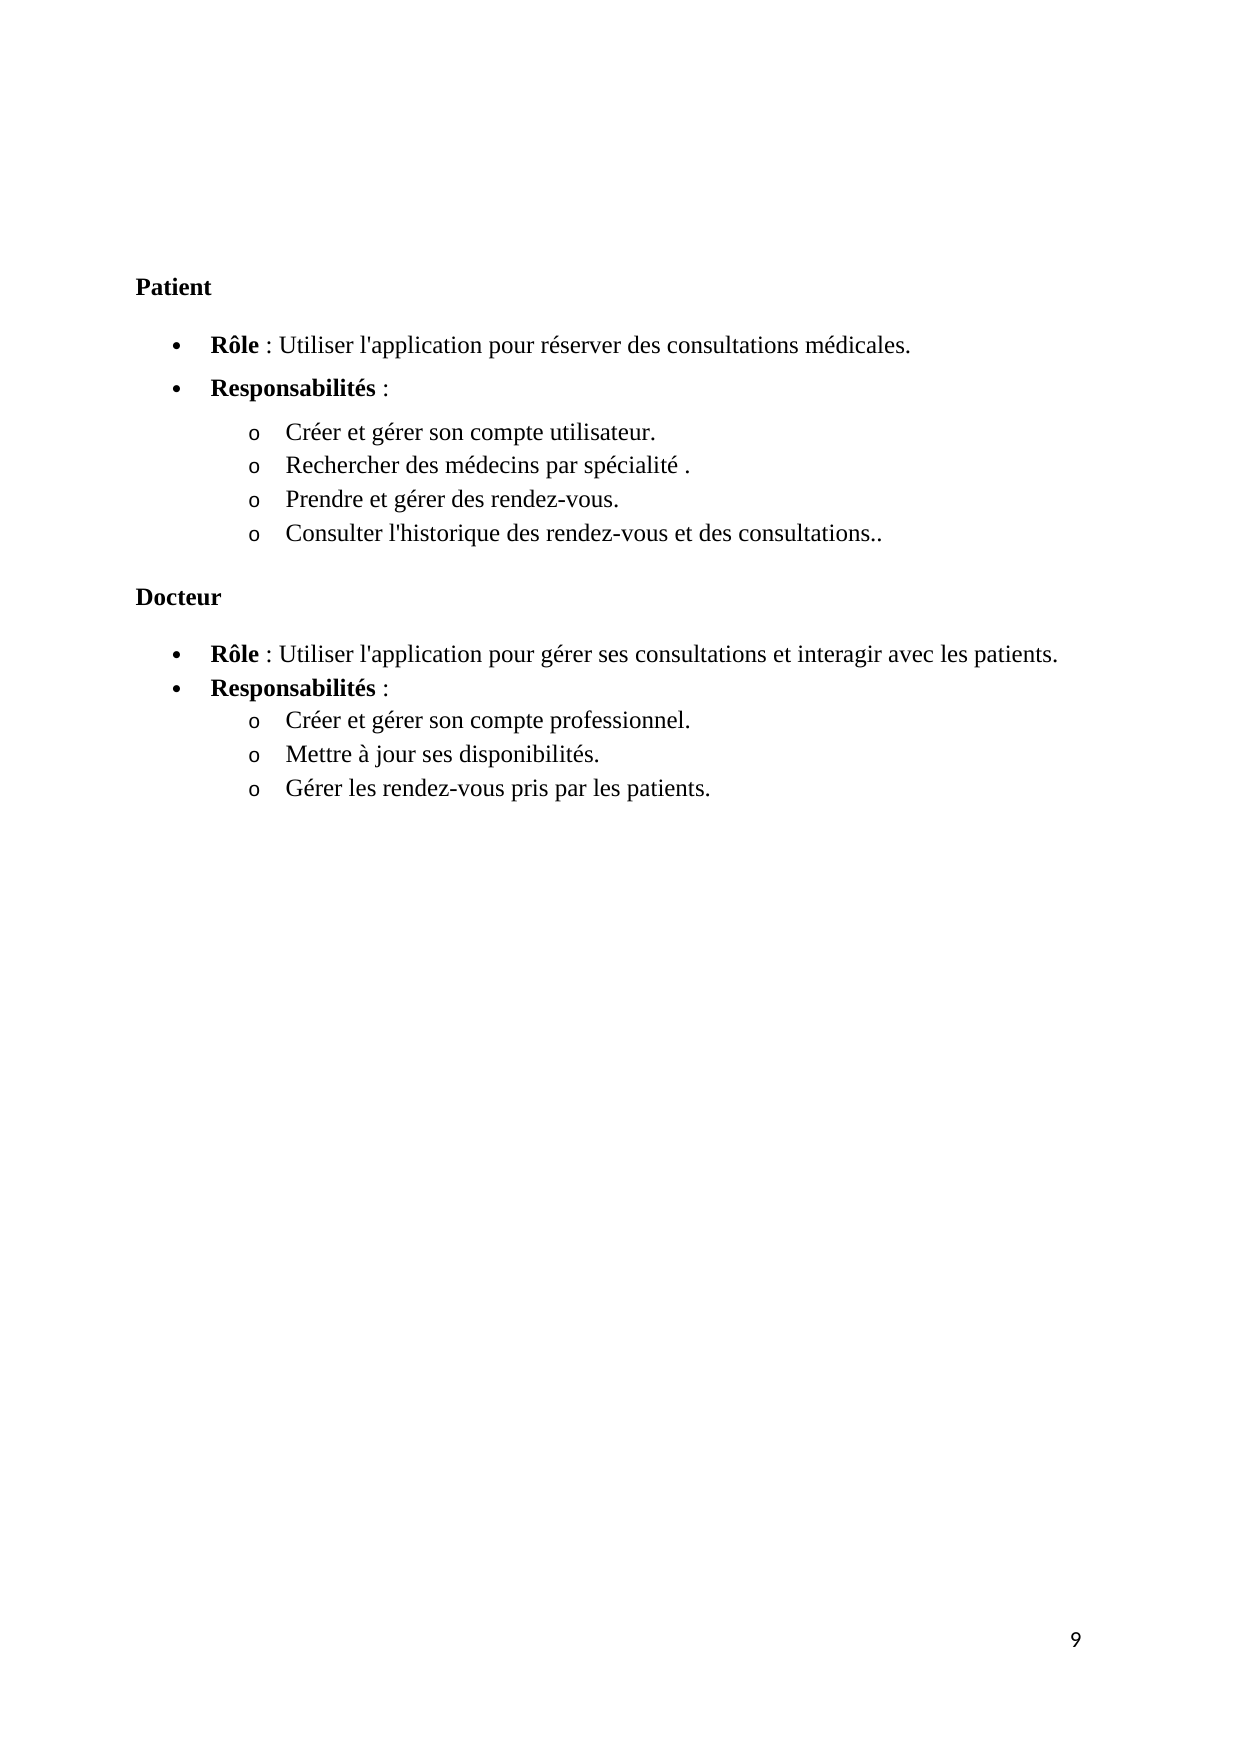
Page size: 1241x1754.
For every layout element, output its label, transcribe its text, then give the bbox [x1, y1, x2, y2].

list Responsabilités : [173, 373, 1173, 402]
text Docteur [135, 582, 1173, 610]
list Gérer les rendez-vous pris par les patients. [248, 773, 1173, 803]
list Créer et gérer son compte professionnel. [248, 706, 1173, 735]
list Mettre à jour ses disponibilités. [248, 739, 1173, 769]
list Prendre et gérer des rendez-vous. [248, 484, 1173, 514]
list Rôle : Utiliser l'application pour réserver des consultations médicales. [173, 330, 1173, 359]
list Consulter l'historique des rendez-vous et des consultations.. [248, 518, 1173, 548]
list Rôle : Utiliser l'application pour gérer ses consultations et interagir avec les patients. [173, 639, 1173, 668]
list Responsabilités : [173, 673, 1173, 701]
list Rechercher des médecins par spécialité . [248, 451, 1173, 480]
text Patient [135, 272, 1173, 301]
list Créer et gérer son compte utilisateur. [248, 417, 1173, 446]
